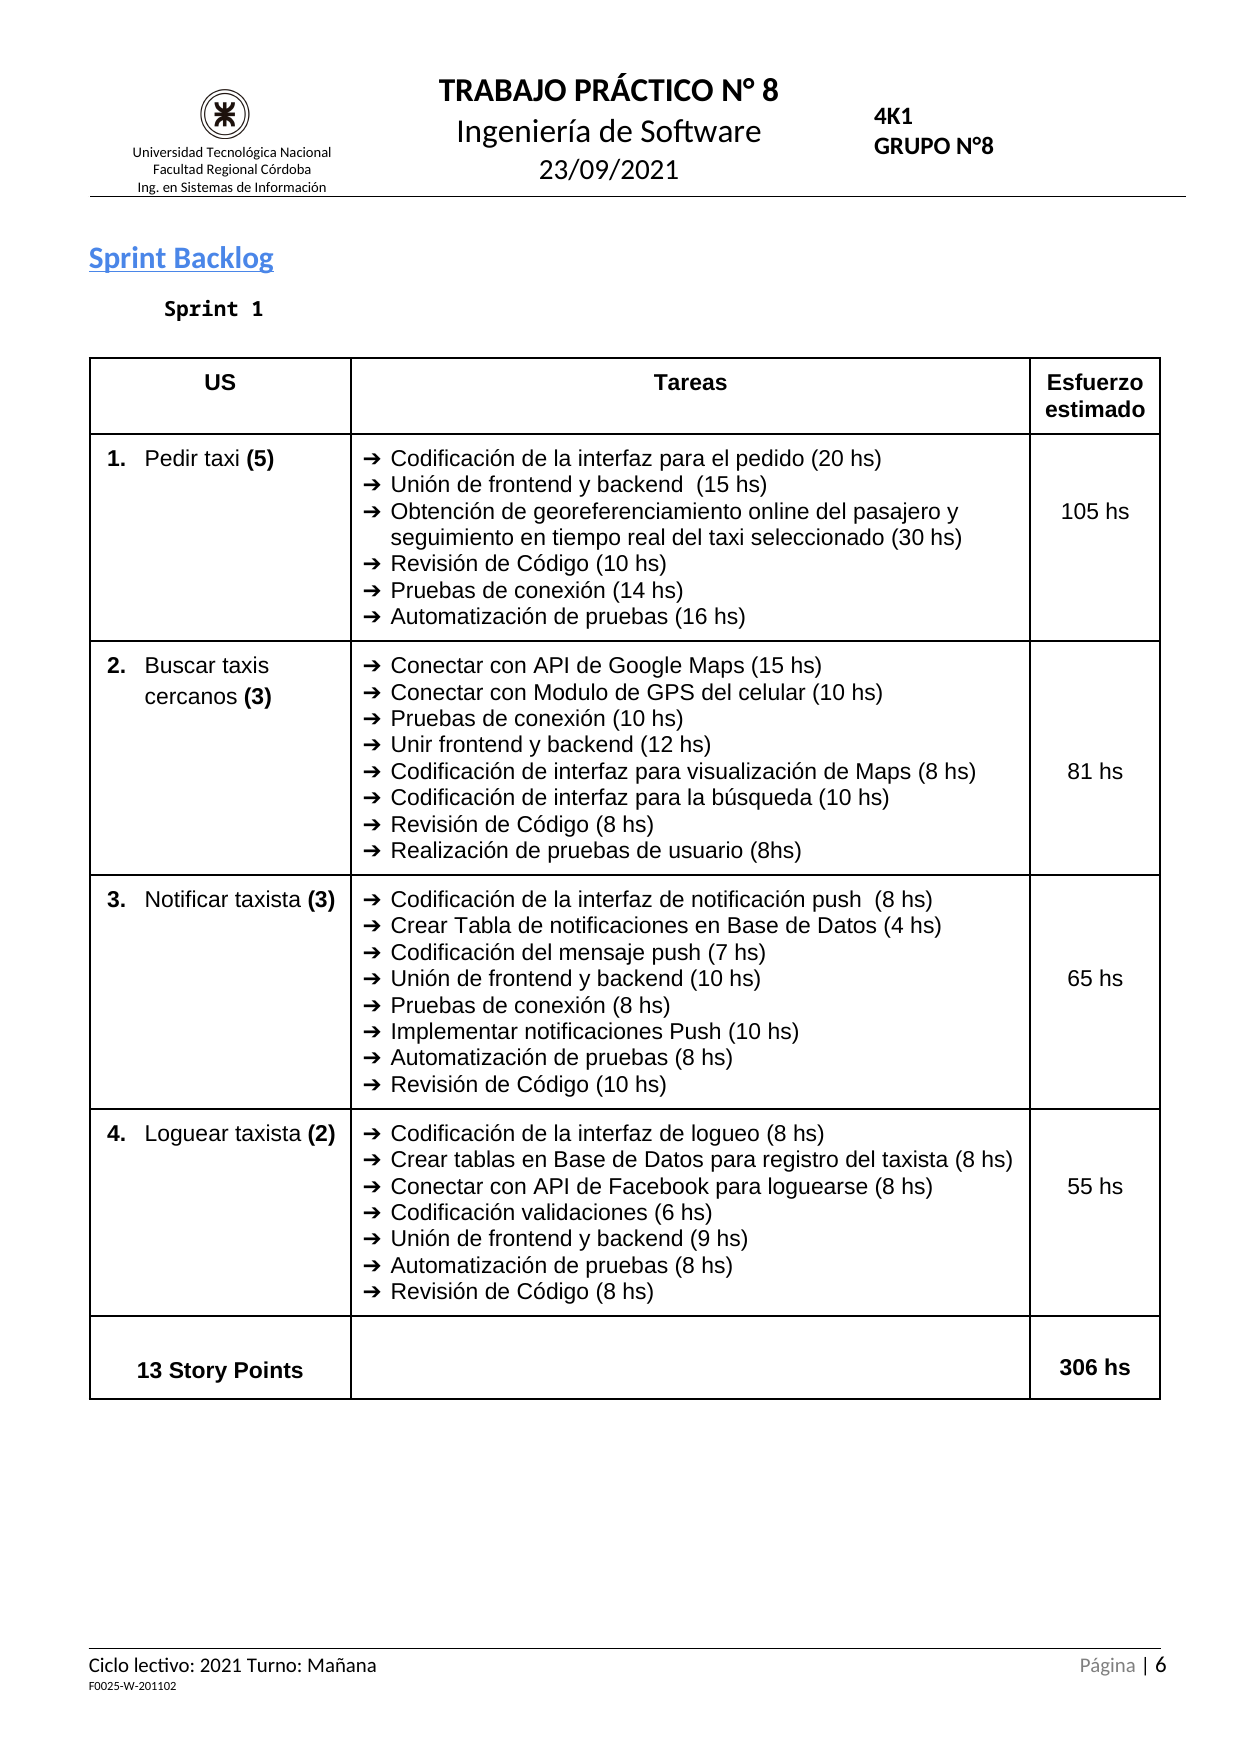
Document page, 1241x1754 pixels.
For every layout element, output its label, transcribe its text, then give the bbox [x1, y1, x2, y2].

table_cell 306 hs [1031, 1317, 1159, 1398]
subtitle Sprint 1 [88, 294, 1161, 322]
table_cell 55 hs [1031, 1110, 1159, 1315]
table_cell Conectar con API de Google Maps (15 hs) Conectar con Modulo de GPS del celular (10 hs) Pruebas de conexión (10 hs) Unir frontend y backend (12 hs) Codificación de interfaz para visualización de Maps (8 hs) Codificación de interfaz para la búsqueda (10 hs) Revisión de Código (8 hs) Realización de pruebas de usuario (8hs) [352, 642, 1029, 874]
table_cell Loguear taxista (2) [91, 1110, 350, 1315]
subtitle Sprint Backlog [88, 238, 1161, 276]
table_cell 81 hs [1031, 642, 1159, 874]
table_cell Codificación de la interfaz de logueo (8 hs) Crear tablas en Base de Datos para registro del taxista (8 hs) Conectar con API de Facebook para loguearse (8 hs) Codificación validaciones (6 hs) Unión de frontend y backend (9 hs) Automatización de pruebas (8 hs) Revisión de Código (8 hs) [352, 1110, 1029, 1315]
table_cell [352, 1317, 1029, 1398]
table_cell Buscar taxis cercanos (3) [91, 642, 350, 874]
table_cell 105 hs [1031, 435, 1159, 640]
table_cell 65 hs [1031, 876, 1159, 1107]
table_cell 13 Story Points [91, 1317, 350, 1398]
table_cell Codificación de la interfaz para el pedido (20 hs) Unión de frontend y backend (15 hs) Obtención de georeferenciamiento online del pasajero y seguimiento en tiempo real del taxi seleccionado (30 hs) Revisión de Código (10 hs) Pruebas de conexión (14 hs) Automatización de pruebas (16 hs) [352, 435, 1029, 640]
table_cell Codificación de la interfaz de notificación push (8 hs) Crear Tabla de notificaciones en Base de Datos (4 hs) Codificación del mensaje push (7 hs) Unión de frontend y backend (10 hs) Pruebas de conexión (8 hs) Implementar notificaciones Push (10 hs) Automatización de pruebas (8 hs) Revisión de Código (10 hs) [352, 876, 1029, 1107]
table_cell Notificar taxista (3) [91, 876, 350, 1107]
table_header US [91, 359, 350, 432]
table_header Esfuerzo estimado [1031, 359, 1159, 432]
table_header Tareas [352, 359, 1029, 432]
table_cell Pedir taxi (5) [91, 435, 350, 640]
picture [196, 85, 254, 143]
